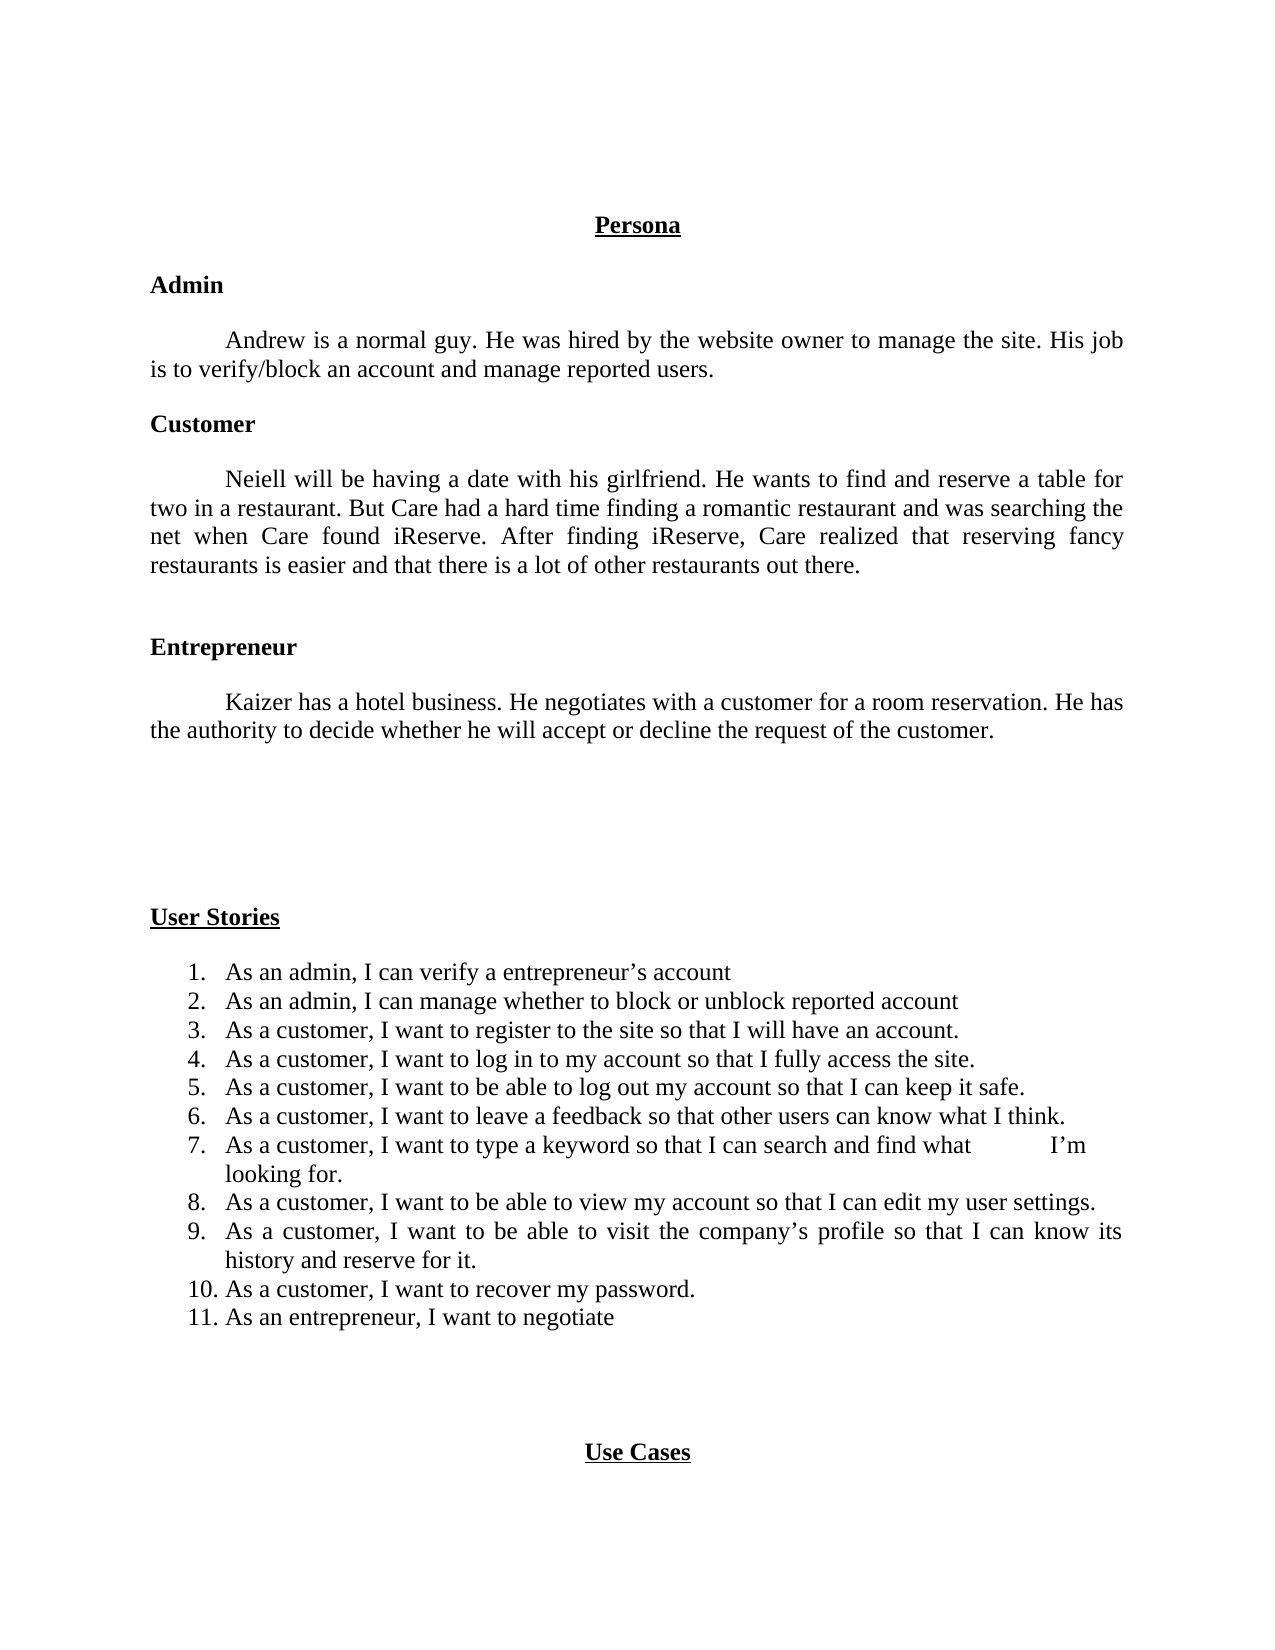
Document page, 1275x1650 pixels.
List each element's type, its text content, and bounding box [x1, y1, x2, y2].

text Entrepreneur [150, 632, 1125, 660]
list As a customer, I want to recover my password. [187, 1274, 1125, 1302]
list As an admin, I can verify a entrepreneur’s account [187, 957, 1125, 986]
list As an entrepreneur, I want to negotiate [187, 1302, 1125, 1331]
list As a customer, I want to register to the site so that I will have an account. [187, 1015, 1125, 1044]
text Kaizer has a hotel business. He negotiates with a customer for a room reservation. He has the authority to decide whether he will accept or decline the request of the customer. [150, 687, 1125, 744]
text User Stories [150, 902, 1125, 931]
list As a customer, I want to be able to visit the company’s profile so that I can know its history and reserve for it. [187, 1216, 1125, 1274]
text Andrew is a normal guy. He was hired by the website owner to manage the site. His job is to verify/block an account and manage reported users. [150, 325, 1125, 382]
list As a customer, I want to be able to log out my account so that I can keep it safe. [187, 1072, 1125, 1101]
list As an admin, I can manage whether to block or unblock reported account [187, 986, 1125, 1015]
text Admin [150, 270, 1125, 298]
text Persona [150, 210, 1125, 239]
text Neiell will be having a date with his girlfriend. He wants to find and reserve a table for two in a restaurant. But Care had a hard time finding a romantic restaurant and was searching the net when Care found iReserve. After finding iReserve, Care realized that reserving fancy restaurants is easier and that there is a lot of other restaurants out there. [150, 464, 1125, 579]
text Customer [150, 409, 1125, 437]
list As a customer, I want to leave a feedback so that other users can know what I think. [187, 1101, 1125, 1130]
text Use Cases [150, 1437, 1125, 1465]
list As a customer, I want to type a keyword so that I can search and find what I’m looking for. [187, 1130, 1125, 1187]
list As a customer, I want to log in to my account so that I fully access the site. [187, 1044, 1125, 1072]
list As a customer, I want to be able to view my account so that I can edit my user settings. [187, 1187, 1125, 1216]
